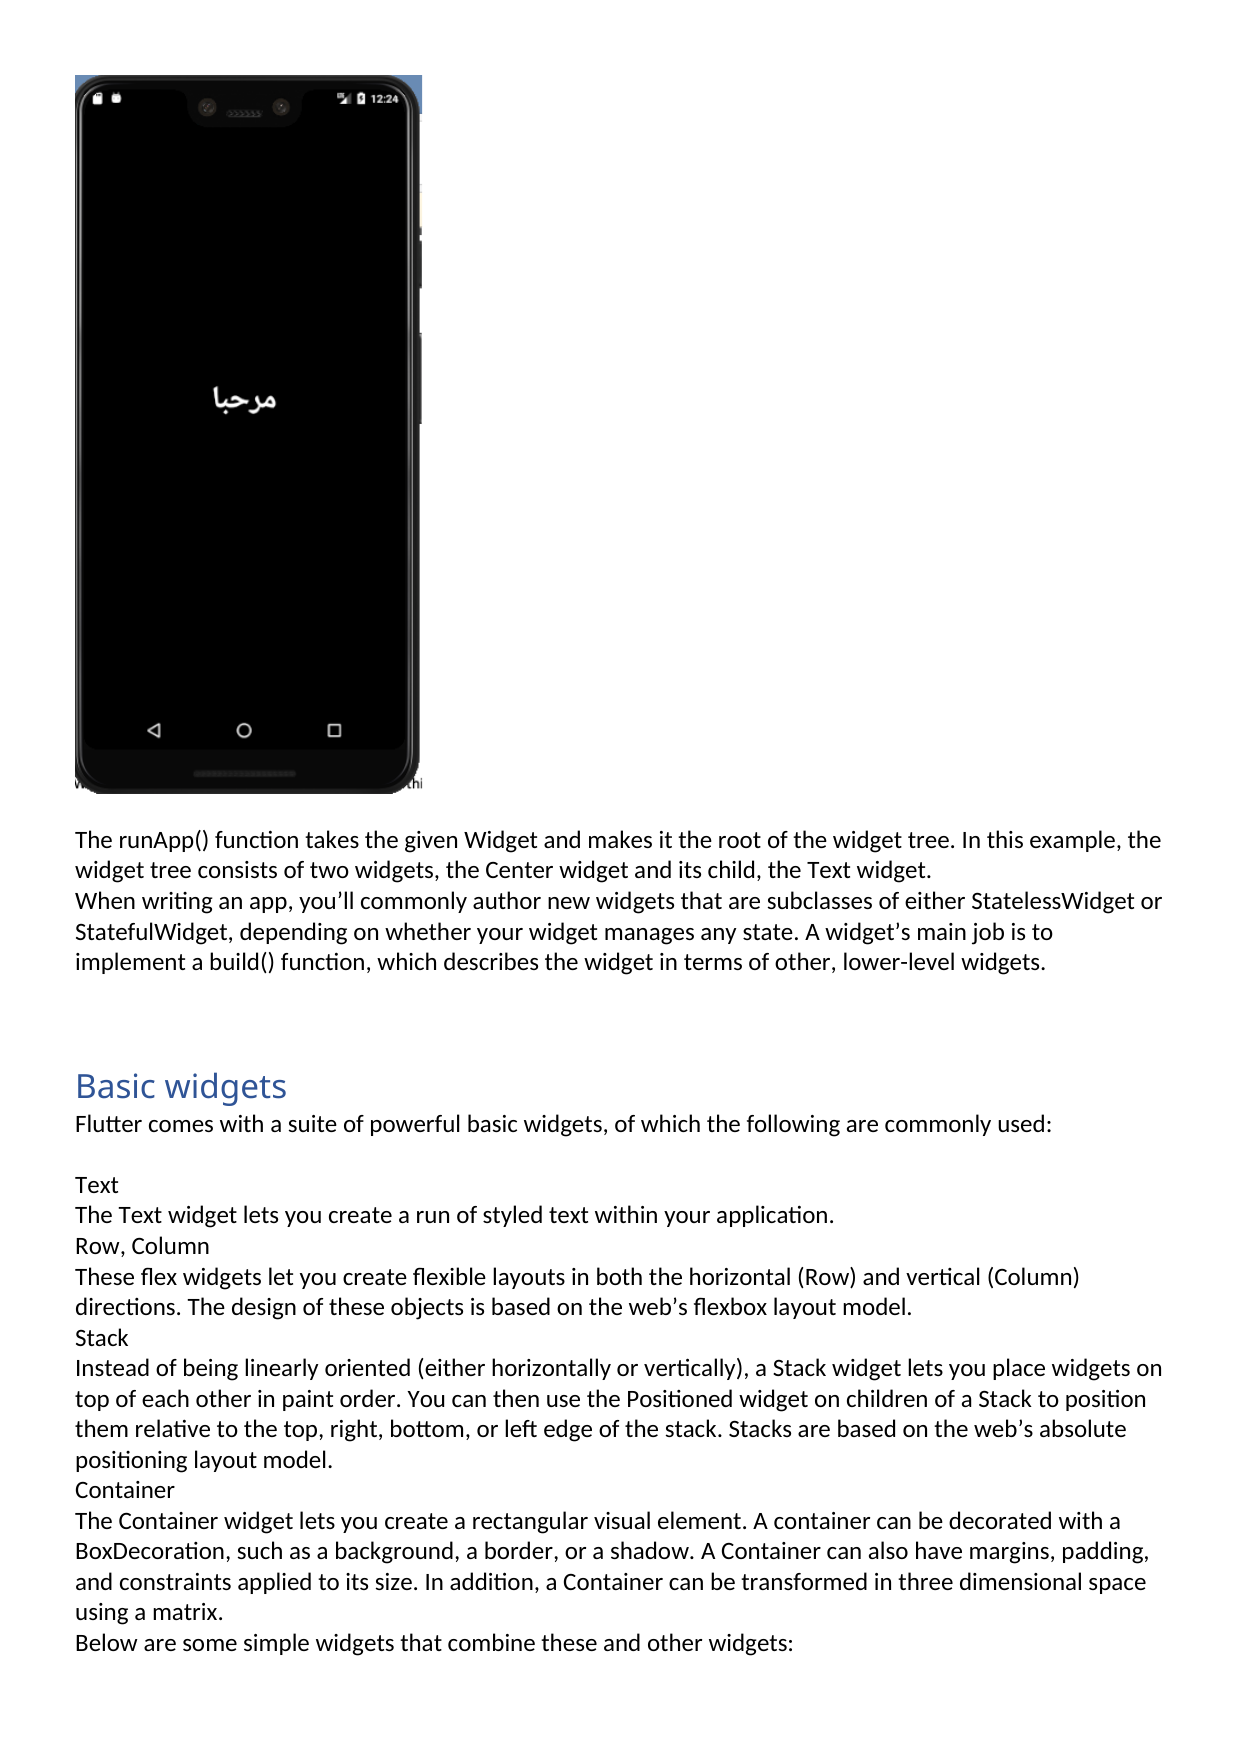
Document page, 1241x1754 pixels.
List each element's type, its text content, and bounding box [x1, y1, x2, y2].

picture [75, 75, 423, 794]
text Below are some simple widgets that combine these and other widgets: [75, 1627, 1165, 1657]
text These flex widgets let you create flexible layouts in both the horizontal (Row) and vertical (Column) directions. The design of these objects is based on the web’s flexbox layout model. [75, 1261, 1165, 1322]
text The runApp() function takes the given Widget and makes it the root of the widget tree. In this example, the widget tree consists of two widgets, the Center widget and its child, the Text widget. [75, 824, 1165, 885]
text Flutter comes with a suite of powerful basic widgets, of which the following are commonly used: [75, 1108, 1165, 1139]
text Instead of being linearly oriented (either horizontally or vertically), a Stack widget lets you place widgets on top of each other in paint order. You can then use the Positioned widget on children of a Stack to position them relative to the top, right, bottom, or left edge of the stack. Stacks are based on the web’s absolute positioning layout model. [75, 1352, 1165, 1474]
text The Container widget lets you create a rectangular visual element. A container can be decorated with a BoxDecoration, such as a background, a border, or a shadow. A Container can also have margins, padding, and constraints applied to its size. In addition, a Container can be transformed in three dimensional space using a matrix. [75, 1505, 1165, 1627]
text Text [75, 1169, 1165, 1200]
text Container [75, 1474, 1165, 1505]
text Row, Column [75, 1230, 1165, 1261]
text When writing an app, you’ll commonly author new widgets that are subclasses of either StatelessWidget or StatefulWidget, depending on whether your widget manages any state. A widget’s main job is to implement a build() function, which describes the widget in terms of other, lower-level widgets. [75, 885, 1165, 977]
subtitle Basic widgets [75, 1063, 1165, 1108]
text The Text widget lets you create a run of styled text within your application. [75, 1200, 1165, 1230]
text Stack [75, 1322, 1165, 1352]
